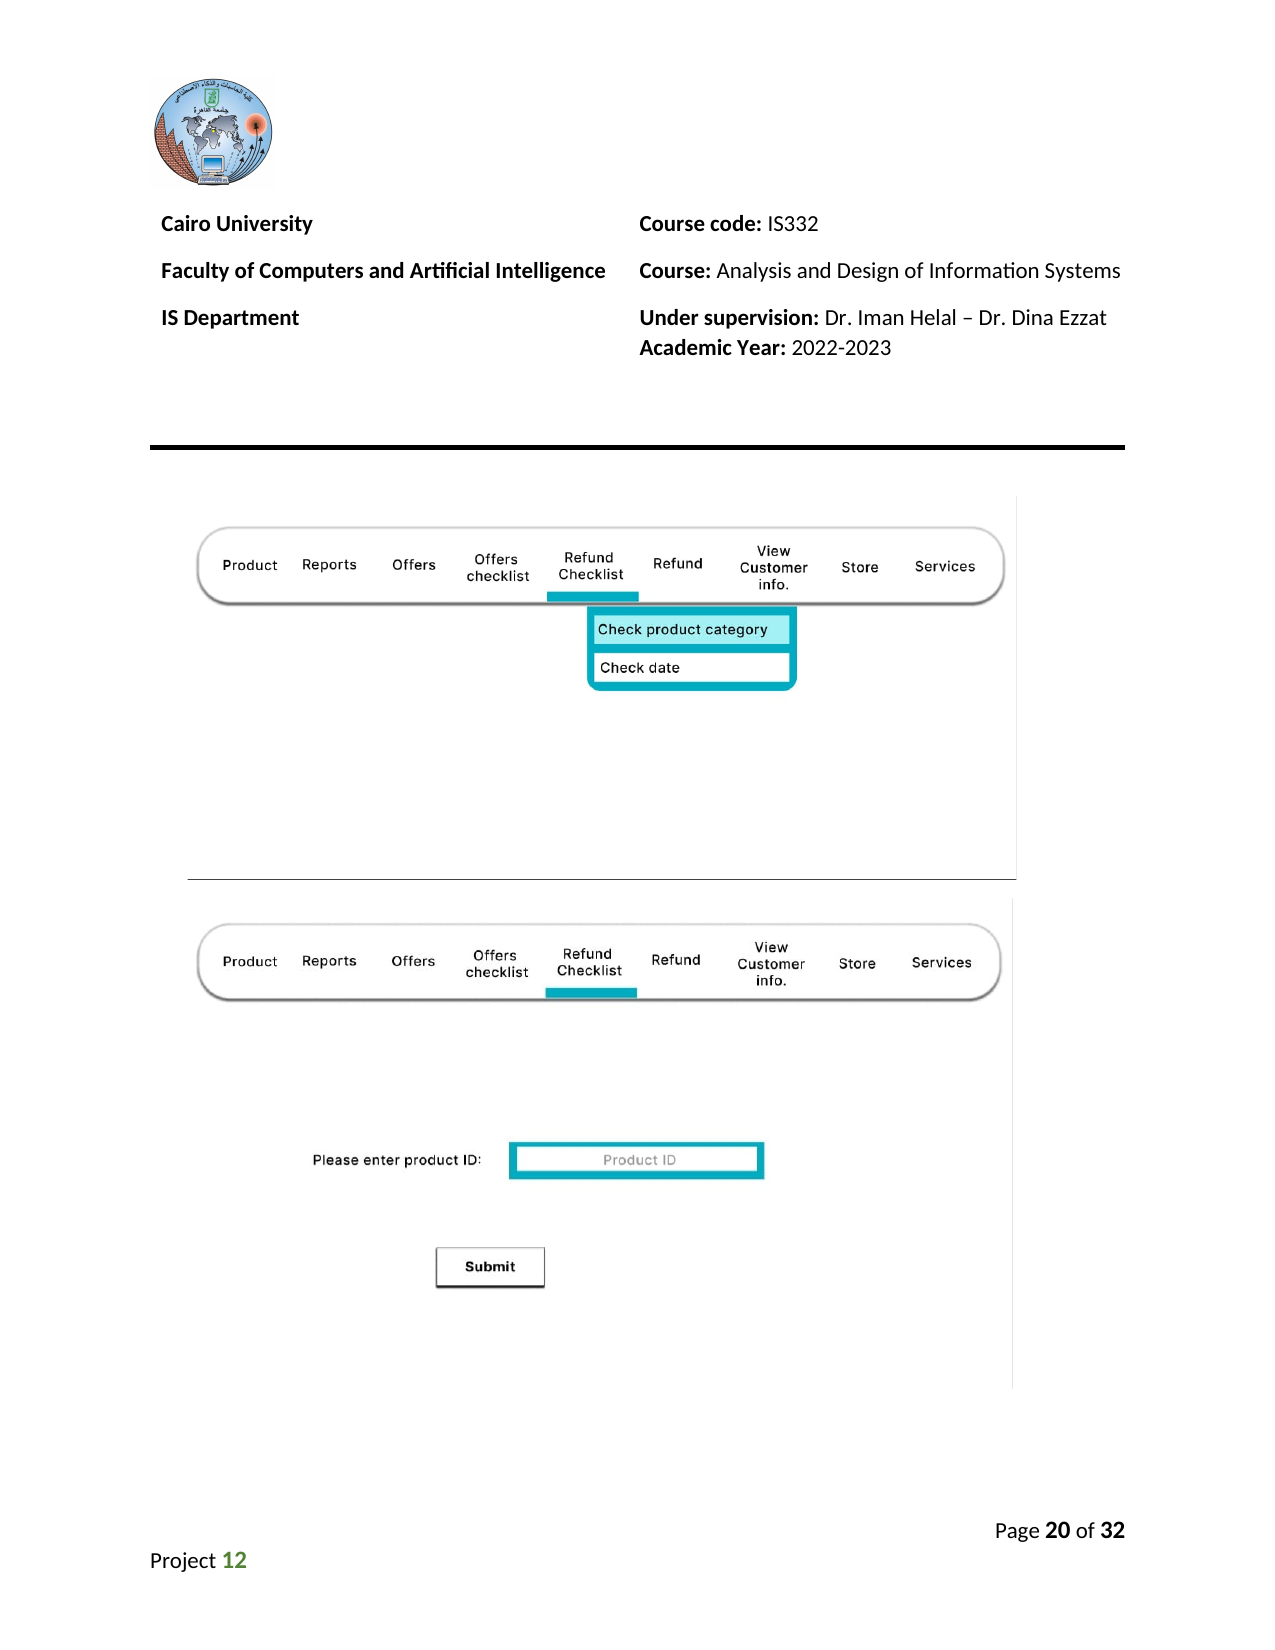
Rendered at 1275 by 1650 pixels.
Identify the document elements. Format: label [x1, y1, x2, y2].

picture [150, 75, 276, 190]
picture [187, 898, 1013, 1389]
picture [187, 496, 1017, 880]
